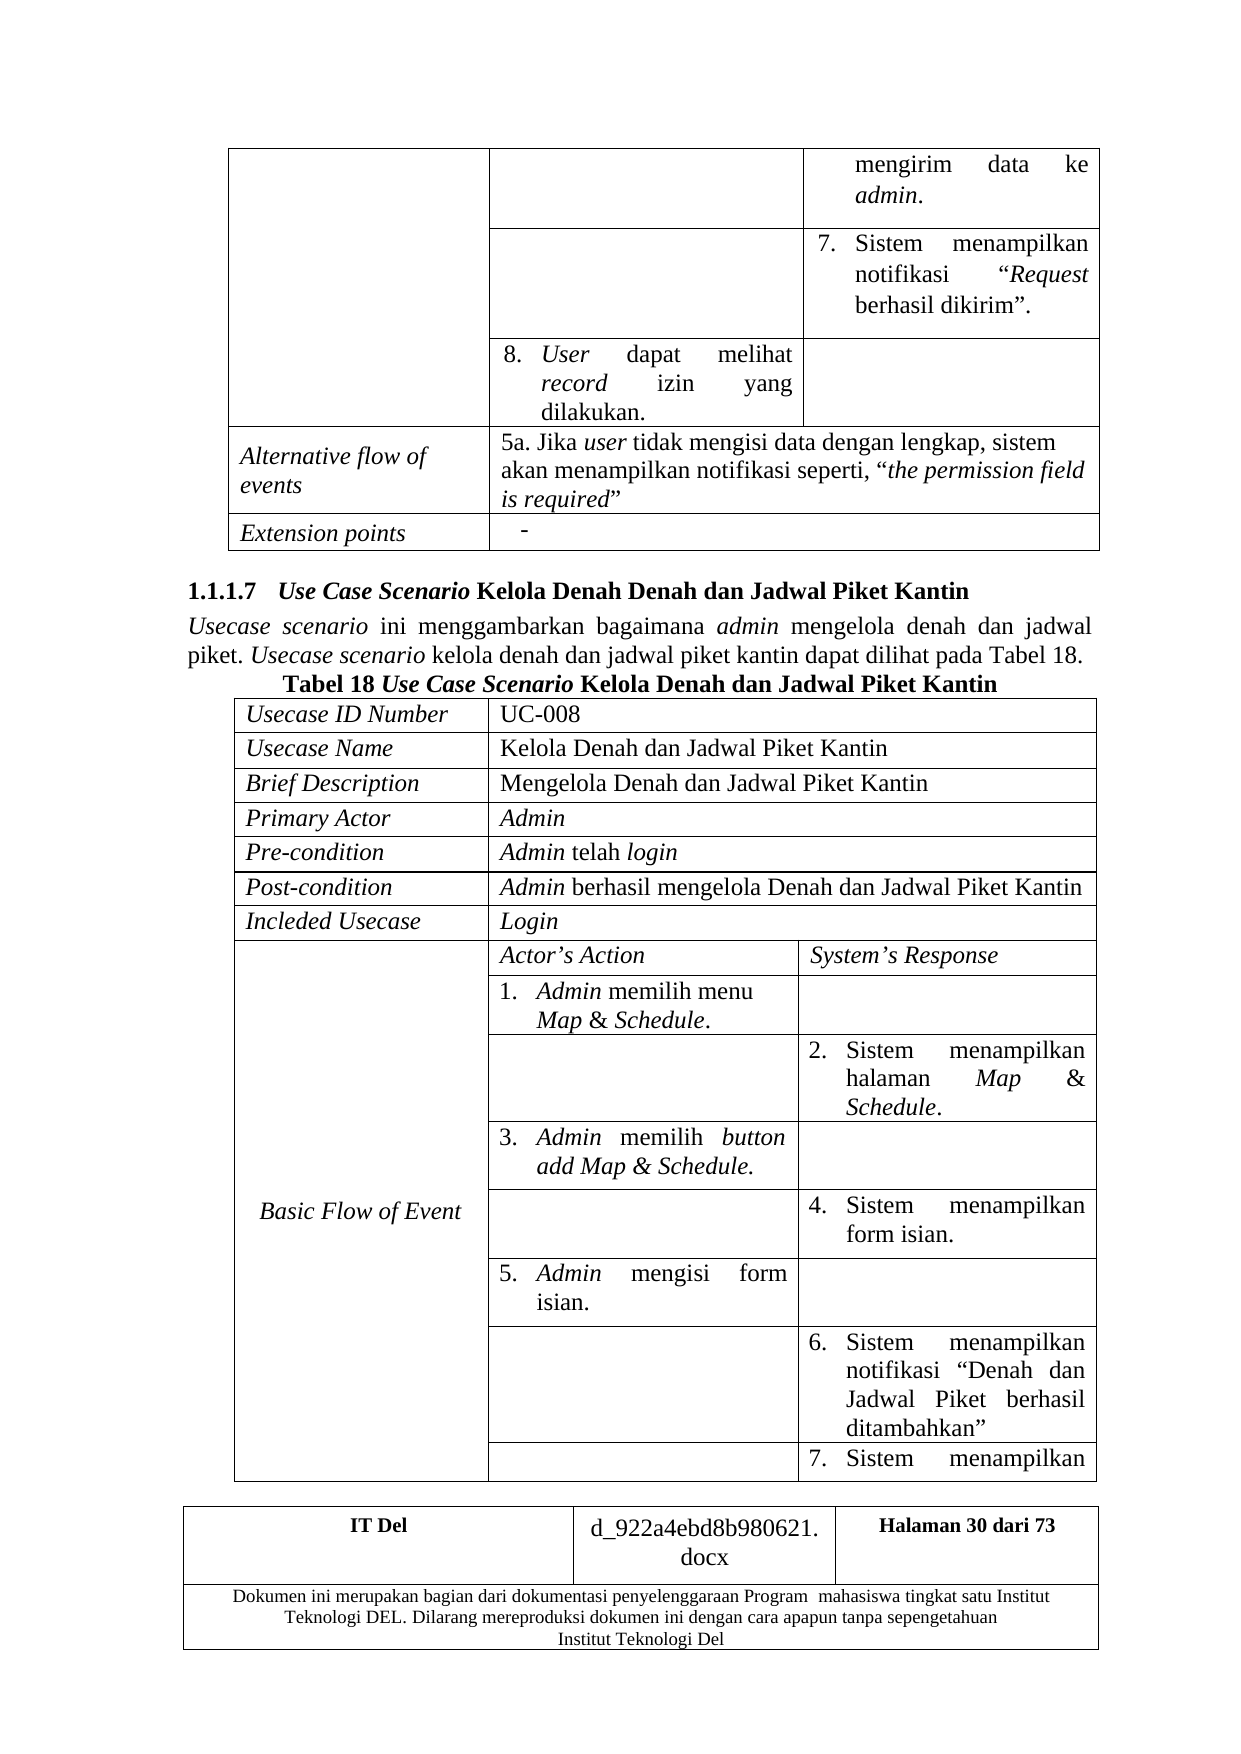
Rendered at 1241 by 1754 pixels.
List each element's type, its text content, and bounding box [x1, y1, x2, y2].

subtitle Use Case Scenario Kelola Denah Denah dan Jadwal Piket Kantin [187, 576, 1092, 605]
table_cell Extension points [229, 514, 489, 550]
table_cell [489, 1327, 798, 1442]
table_cell Sistem menampilkan form isian. [799, 1190, 1096, 1257]
table_cell Usecase Name [235, 733, 488, 767]
table_cell Sistem menampilkan notifikasi “Request berhasil dikirim”. [804, 229, 1099, 338]
table_cell Post-condition [235, 873, 488, 905]
text Tabel 18 Use Case Scenario Kelola Denah dan Jadwal Piket Kantin [187, 669, 1092, 698]
table_cell [489, 1190, 798, 1257]
table_header UC-008 [489, 699, 1096, 732]
table_cell Pre-condition [235, 837, 488, 871]
table_cell [490, 229, 803, 338]
table_cell Admin [489, 803, 1096, 836]
table_cell Admin memilih menu Map & Schedule. [489, 976, 798, 1034]
table_cell Sistem menampilkan halaman Map & Schedule. [799, 1035, 1096, 1121]
table_cell Incleded Usecase [235, 906, 488, 939]
table_cell Basic Flow of Event [235, 941, 488, 1481]
table_cell Actor’s Action [489, 941, 798, 975]
table_cell Login [489, 906, 1096, 939]
table_cell [799, 1122, 1096, 1189]
table_cell [799, 1259, 1096, 1326]
table_cell [804, 339, 1099, 426]
table_cell [489, 1443, 798, 1481]
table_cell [799, 1443, 1096, 1481]
table_cell Kelola Denah dan Jadwal Piket Kantin [489, 733, 1096, 767]
table_cell - [490, 514, 1099, 550]
table_cell Sistem menampilkan notifikasi “Denah dan Jadwal Piket berhasil ditambahkan” [799, 1327, 1096, 1442]
table_cell Admin memilih button add Map & Schedule. [489, 1122, 798, 1189]
table_cell Admin mengisi form isian. [489, 1259, 798, 1326]
text Usecase scenario ini menggambarkan bagaimana admin mengelola denah dan jadwal piket. Usecase scenario kelola denah dan jadwal piket kantin dapat dilihat pada Tabel 18. [187, 611, 1092, 669]
table_cell Alternative flow of events [229, 427, 489, 513]
table_cell Brief Description [235, 769, 488, 802]
table_cell [799, 976, 1096, 1034]
table_cell Admin telah login [489, 837, 1096, 871]
table_header Usecase ID Number [235, 699, 488, 732]
table_cell Primary Actor [235, 803, 488, 836]
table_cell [804, 149, 1099, 227]
table_cell [489, 1035, 798, 1121]
table_cell 5a. Jika user tidak mengisi data dengan lengkap, sistem akan menampilkan notifikasi seperti, “the permission field is required” [490, 427, 1099, 513]
table_cell Mengelola Denah dan Jadwal Piket Kantin [489, 769, 1096, 802]
table_cell [490, 149, 803, 227]
table_cell System’s Response [799, 941, 1096, 975]
table_cell User dapat melihat record izin yang dilakukan. [490, 339, 803, 426]
table_cell Admin berhasil mengelola Denah dan Jadwal Piket Kantin [489, 873, 1096, 905]
